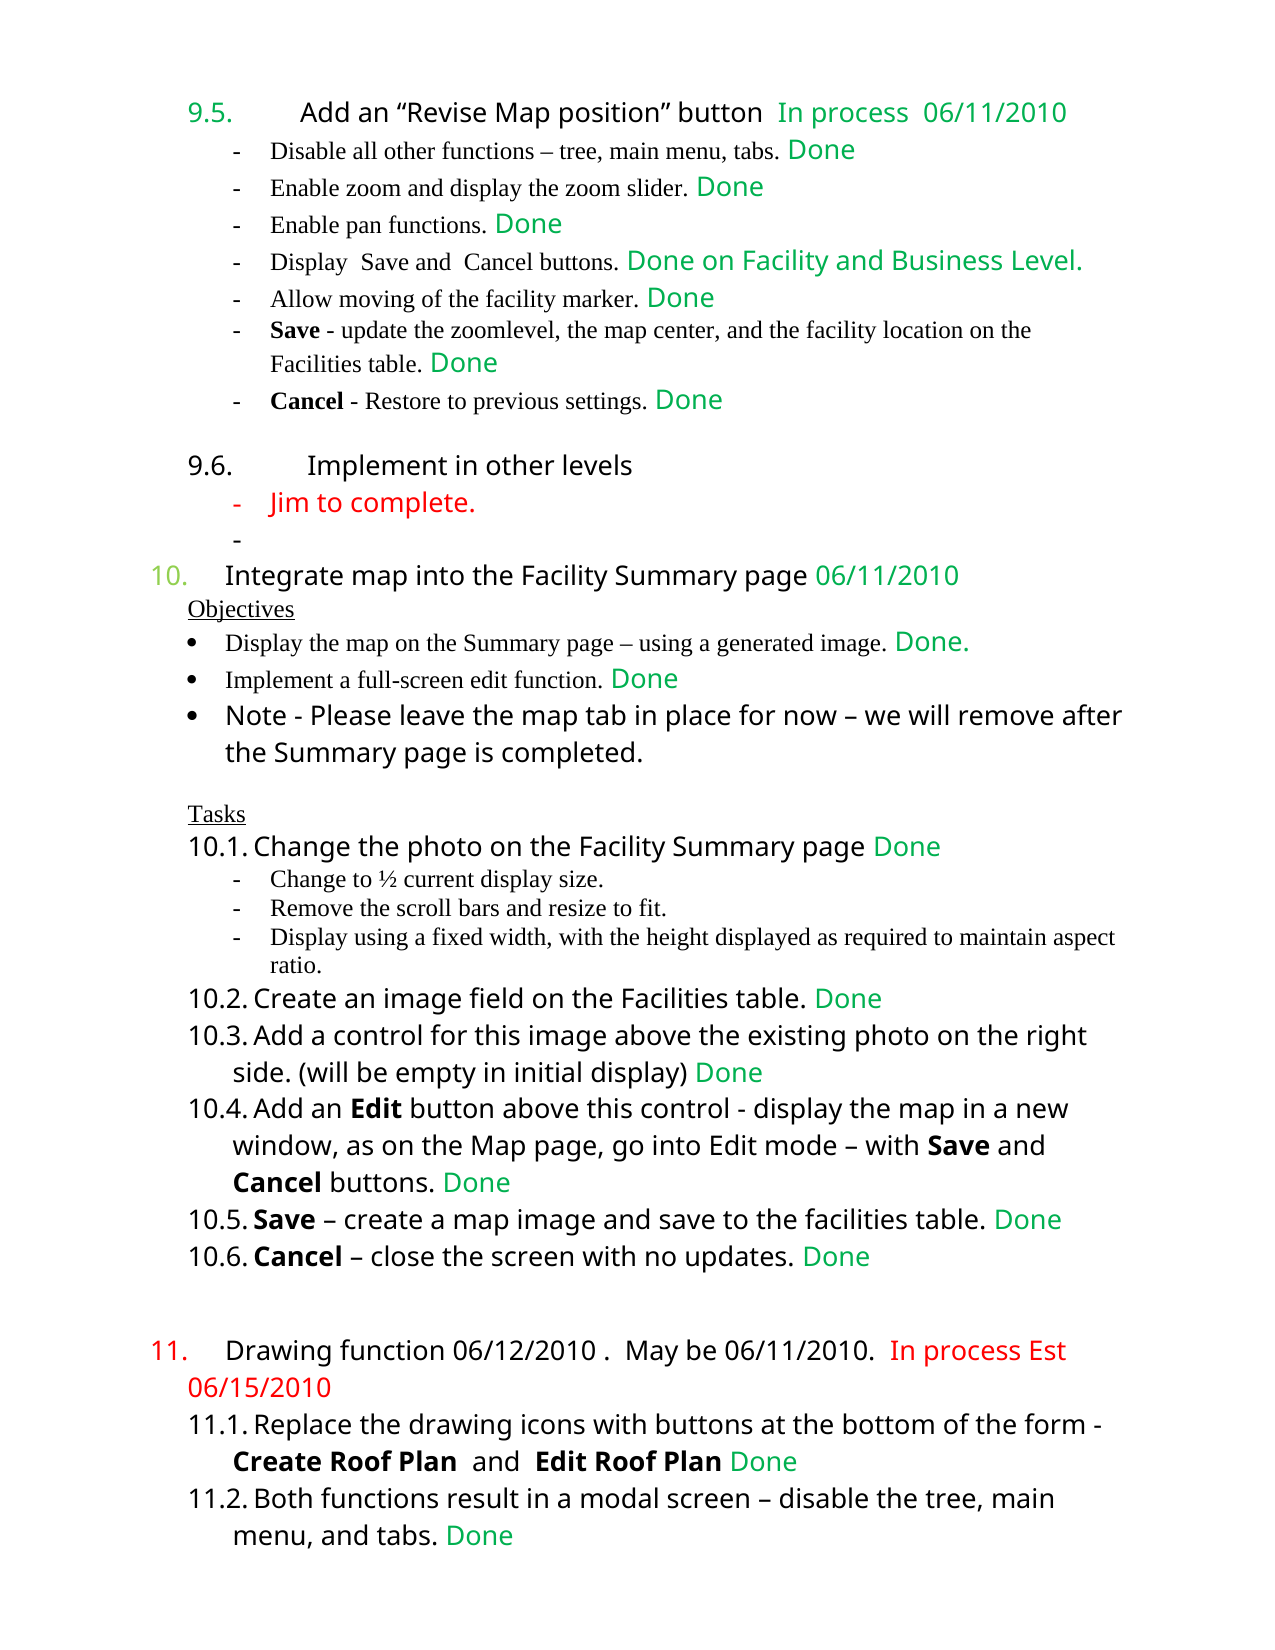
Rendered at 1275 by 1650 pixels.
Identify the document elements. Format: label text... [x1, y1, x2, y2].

list Replace the drawing icons with buttons at the bottom of the form - Create Roof Plan and Edit Roof Plan Done [187, 1406, 1125, 1479]
list Integrate map into the Facility Summary page 06/11/2010 [150, 557, 1125, 594]
list Cancel – close the screen with no updates. Done [187, 1237, 1125, 1274]
list Add an Edit button above this control - display the map in a new window, as on the Map page, go into Edit mode – with Save and Cancel buttons. Done [187, 1090, 1125, 1201]
text Tasks [150, 799, 1125, 827]
list Change to ½ current display size. [232, 864, 1125, 893]
list Cancel - Restore to previous settings. Done [232, 381, 1125, 417]
list Remove the scroll bars and resize to fit. [232, 893, 1125, 922]
list Save - update the zoomlevel, the map center, and the facility location on the Facilities table. Done [232, 315, 1125, 381]
list Display the map on the Summary page – using a generated image. Done. [187, 622, 1125, 659]
list Enable zoom and display the zoom slider. Done [232, 167, 1125, 204]
text Objectives [150, 594, 1125, 622]
list Enable pan functions. Done [232, 204, 1125, 241]
list Allow moving of the facility marker. Done [232, 278, 1125, 315]
list Both functions result in a modal screen – disable the tree, main menu, and tabs. Done [187, 1479, 1125, 1553]
list Add a control for this image above the existing photo on the right side. (will be empty in initial display) Done [187, 1016, 1125, 1090]
list Disable all other functions – tree, main menu, tabs. Done [232, 131, 1125, 167]
list Implement in other levels [187, 446, 1125, 483]
list Display using a fixed width, with the height displayed as required to maintain aspect ratio. [232, 922, 1125, 979]
list Display Save and Cancel buttons. Done on Facility and Business Level. [232, 241, 1125, 278]
list Jim to complete. [232, 483, 1125, 520]
list Drawing function 06/12/2010 . May be 06/11/2010. In process Est 06/15/2010 [150, 1332, 1125, 1406]
list Add an “Revise Map position” button In process 06/11/2010 [187, 94, 1125, 131]
list Change the photo on the Facility Summary page Done [187, 827, 1125, 864]
list Save – create a map image and save to the facilities table. Done [187, 1201, 1125, 1237]
list Note - Please leave the map tab in place for now – we will remove after the Summary page is completed. [187, 696, 1125, 770]
list Implement a full-screen edit function. Done [187, 659, 1125, 696]
list Create an image field on the Facilities table. Done [187, 979, 1125, 1016]
